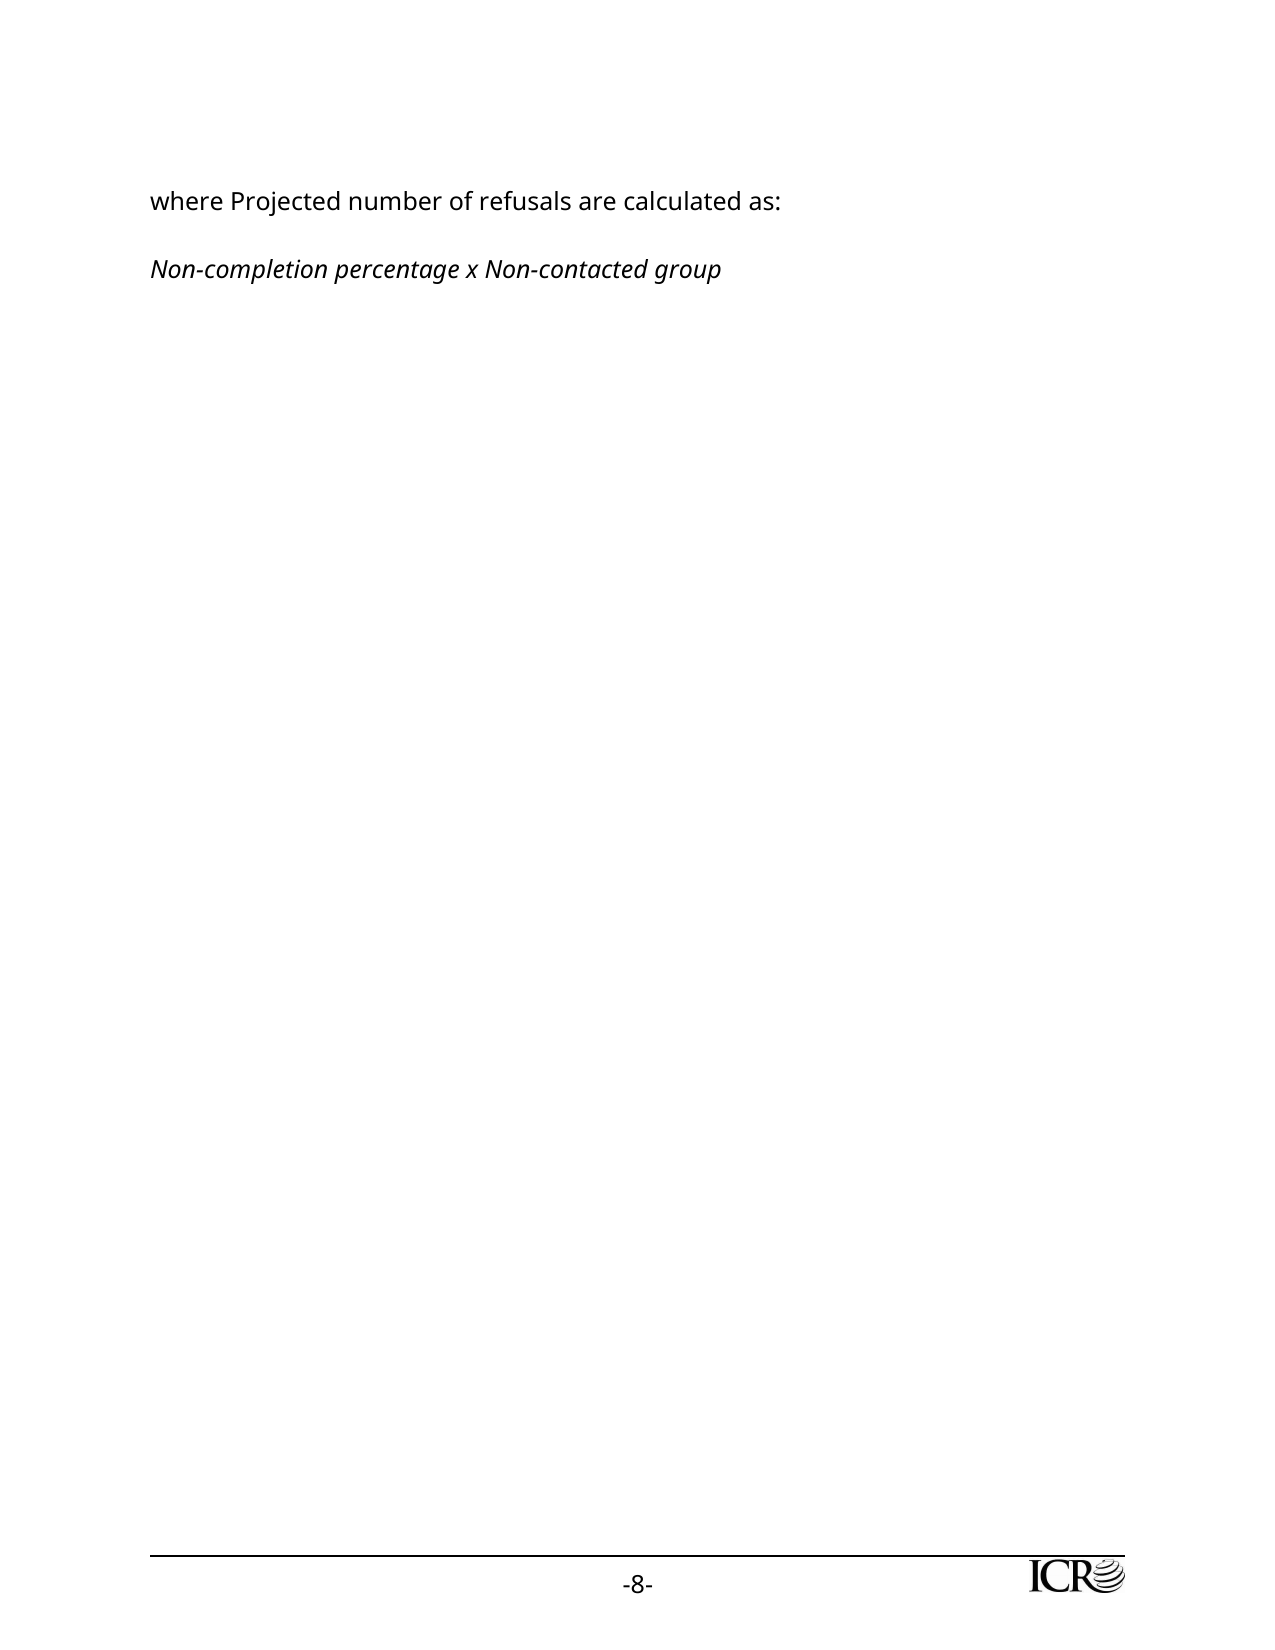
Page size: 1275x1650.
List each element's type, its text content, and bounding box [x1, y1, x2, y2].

picture [1029, 1558, 1125, 1593]
subtitle Non-completion percentage x Non-contacted group [150, 252, 1125, 286]
text where Projected number of refusals are calculated as: [150, 184, 1125, 218]
